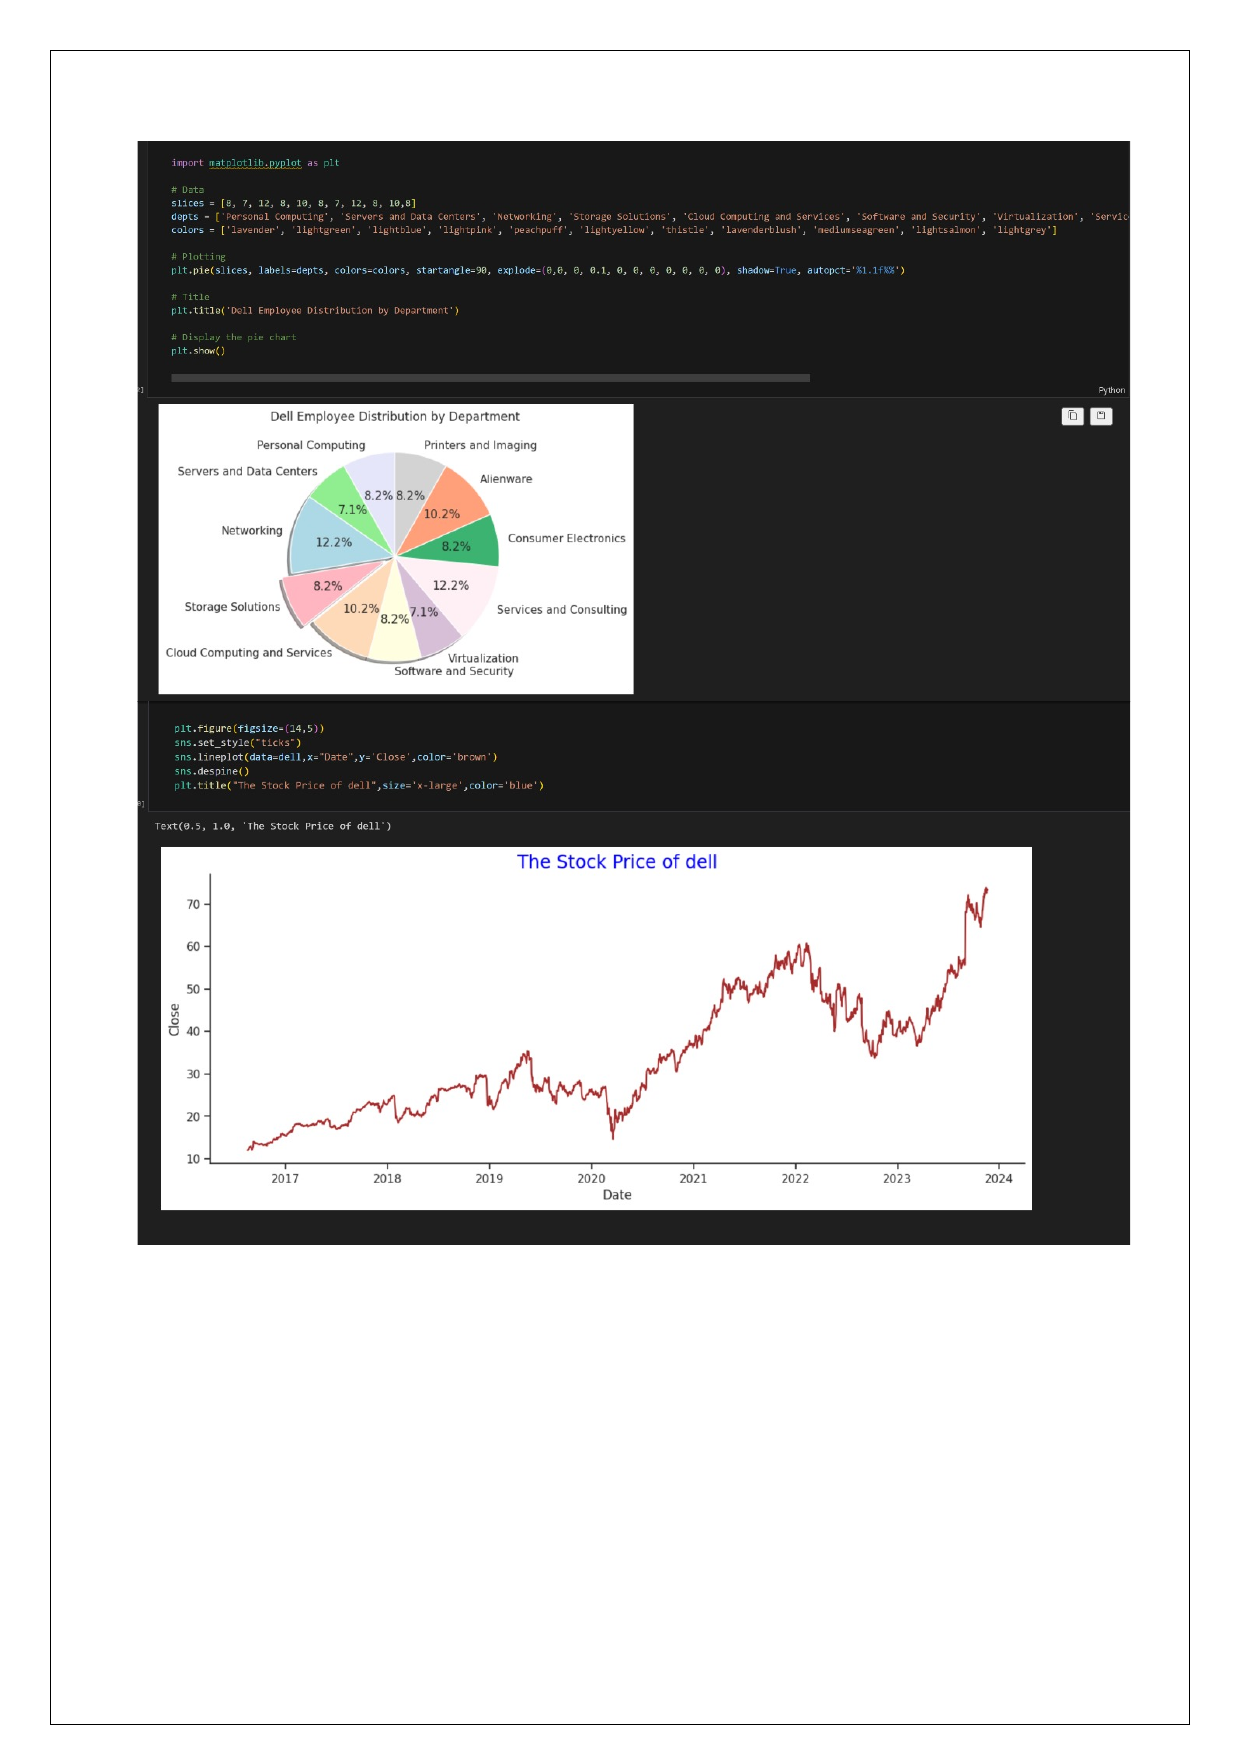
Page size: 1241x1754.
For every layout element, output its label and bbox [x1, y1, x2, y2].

picture [137, 141, 1130, 1245]
